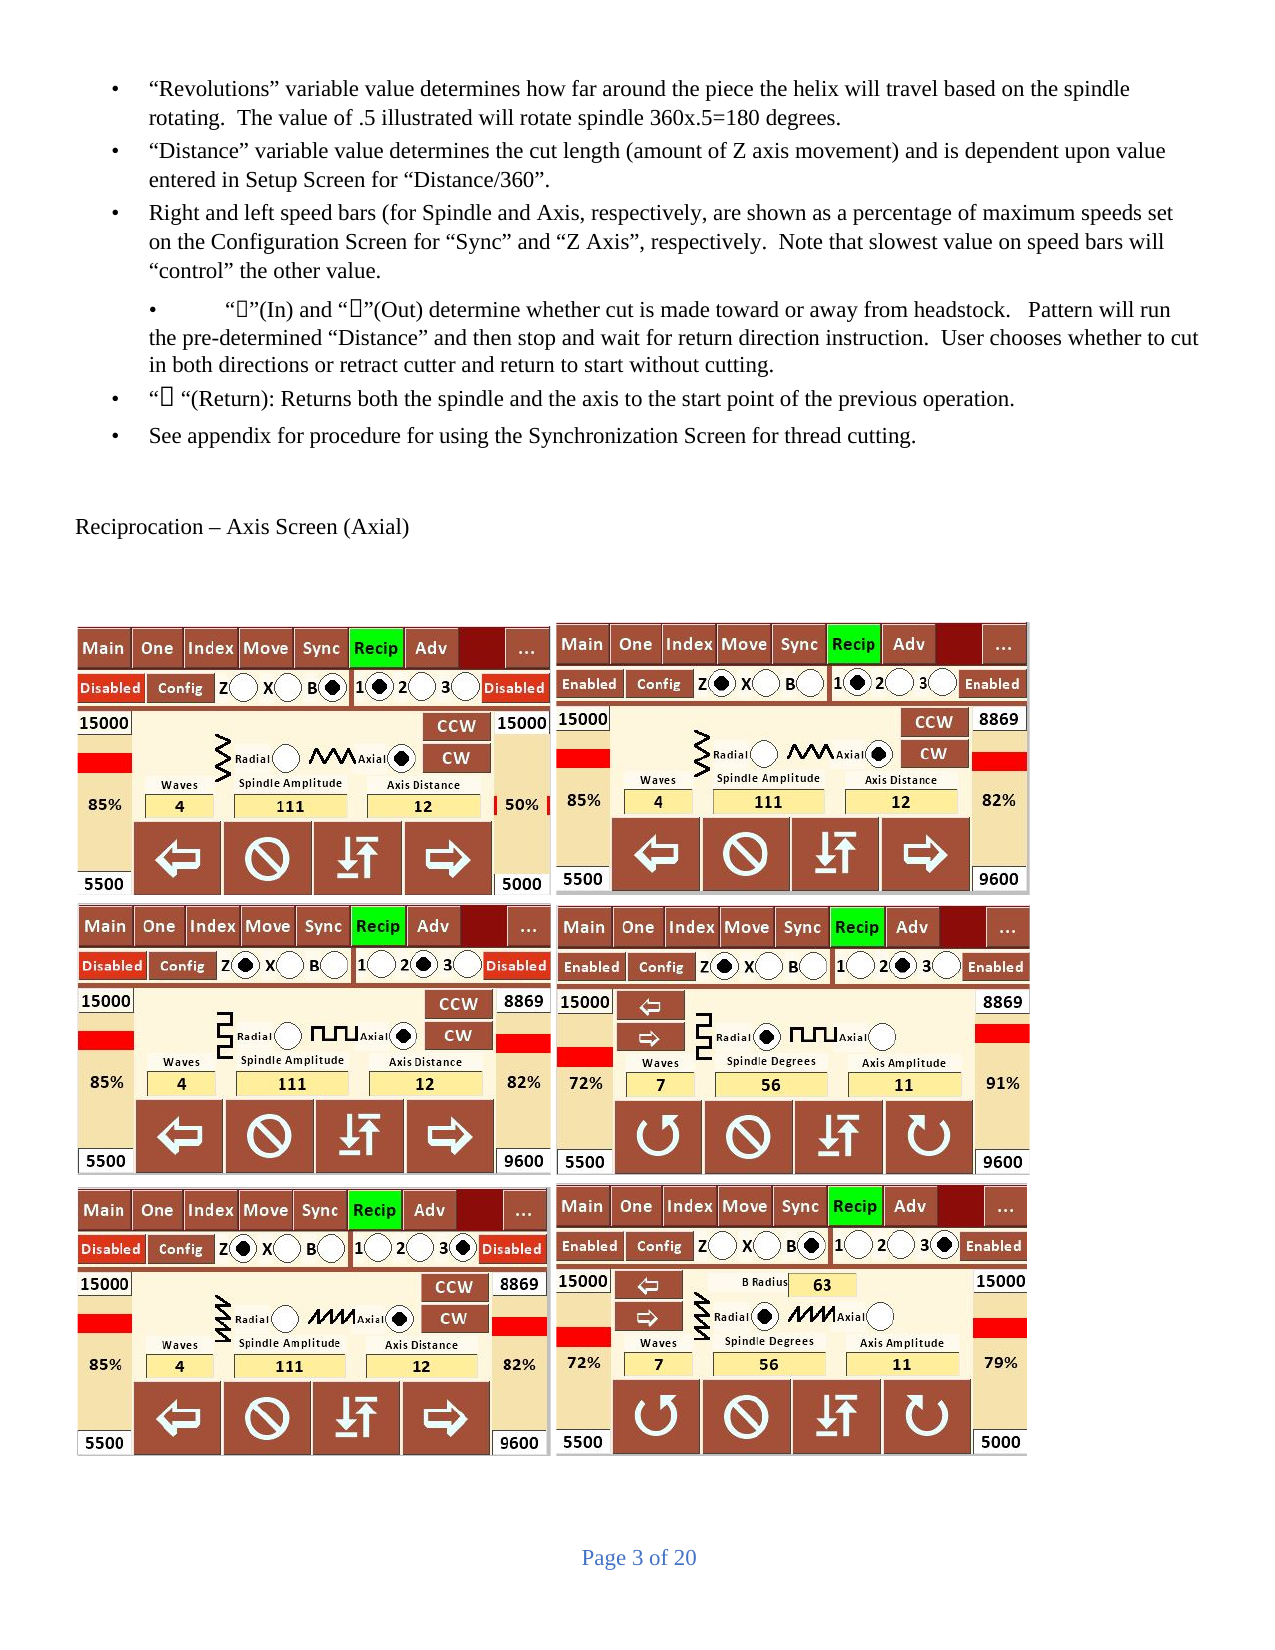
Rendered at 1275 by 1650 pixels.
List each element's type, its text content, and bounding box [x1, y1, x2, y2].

list “Revolutions” variable value determines how far around the piece the helix will travel based on the spindle rotating. The value of .5 illustrated will rotate spindle 360x.5=180 degrees. [111, 75, 1200, 131]
picture [556, 1183, 1027, 1456]
picture [556, 622, 1030, 895]
list Right and left speed bars (for Spindle and Axis, respectively, are shown as a percentage of maximum speeds set on the Configuration Screen for “Sync” and “Z Axis”, respectively. Note that slowest value on speed bars will “control” the other value. [111, 199, 1200, 284]
subtitle Reciprocation – Axis Screen (Axial) [75, 513, 1200, 539]
picture [556, 905, 1030, 1175]
picture [77, 903, 551, 1175]
list See appendix for procedure for using the Synchronization Screen for thread cutting. [111, 422, 1200, 448]
list “”(In) and “”(Out) determine whether cut is made toward or away from headstock. Pattern will run the pre-determined “Distance” and then stop and wait for return direction instruction. User chooses whether to cut in both directions or retract cutter and return to start without cutting. [148, 290, 1200, 377]
picture [77, 626, 551, 895]
list “ “(Return): Returns both the spindle and the axis to the start point of the previous operation. [111, 377, 1200, 414]
list “Distance” variable value determines the cut length (amount of Z axis movement) and is dependent upon value entered in Setup Screen for “Distance/360”. [111, 137, 1200, 193]
picture [77, 1187, 551, 1456]
